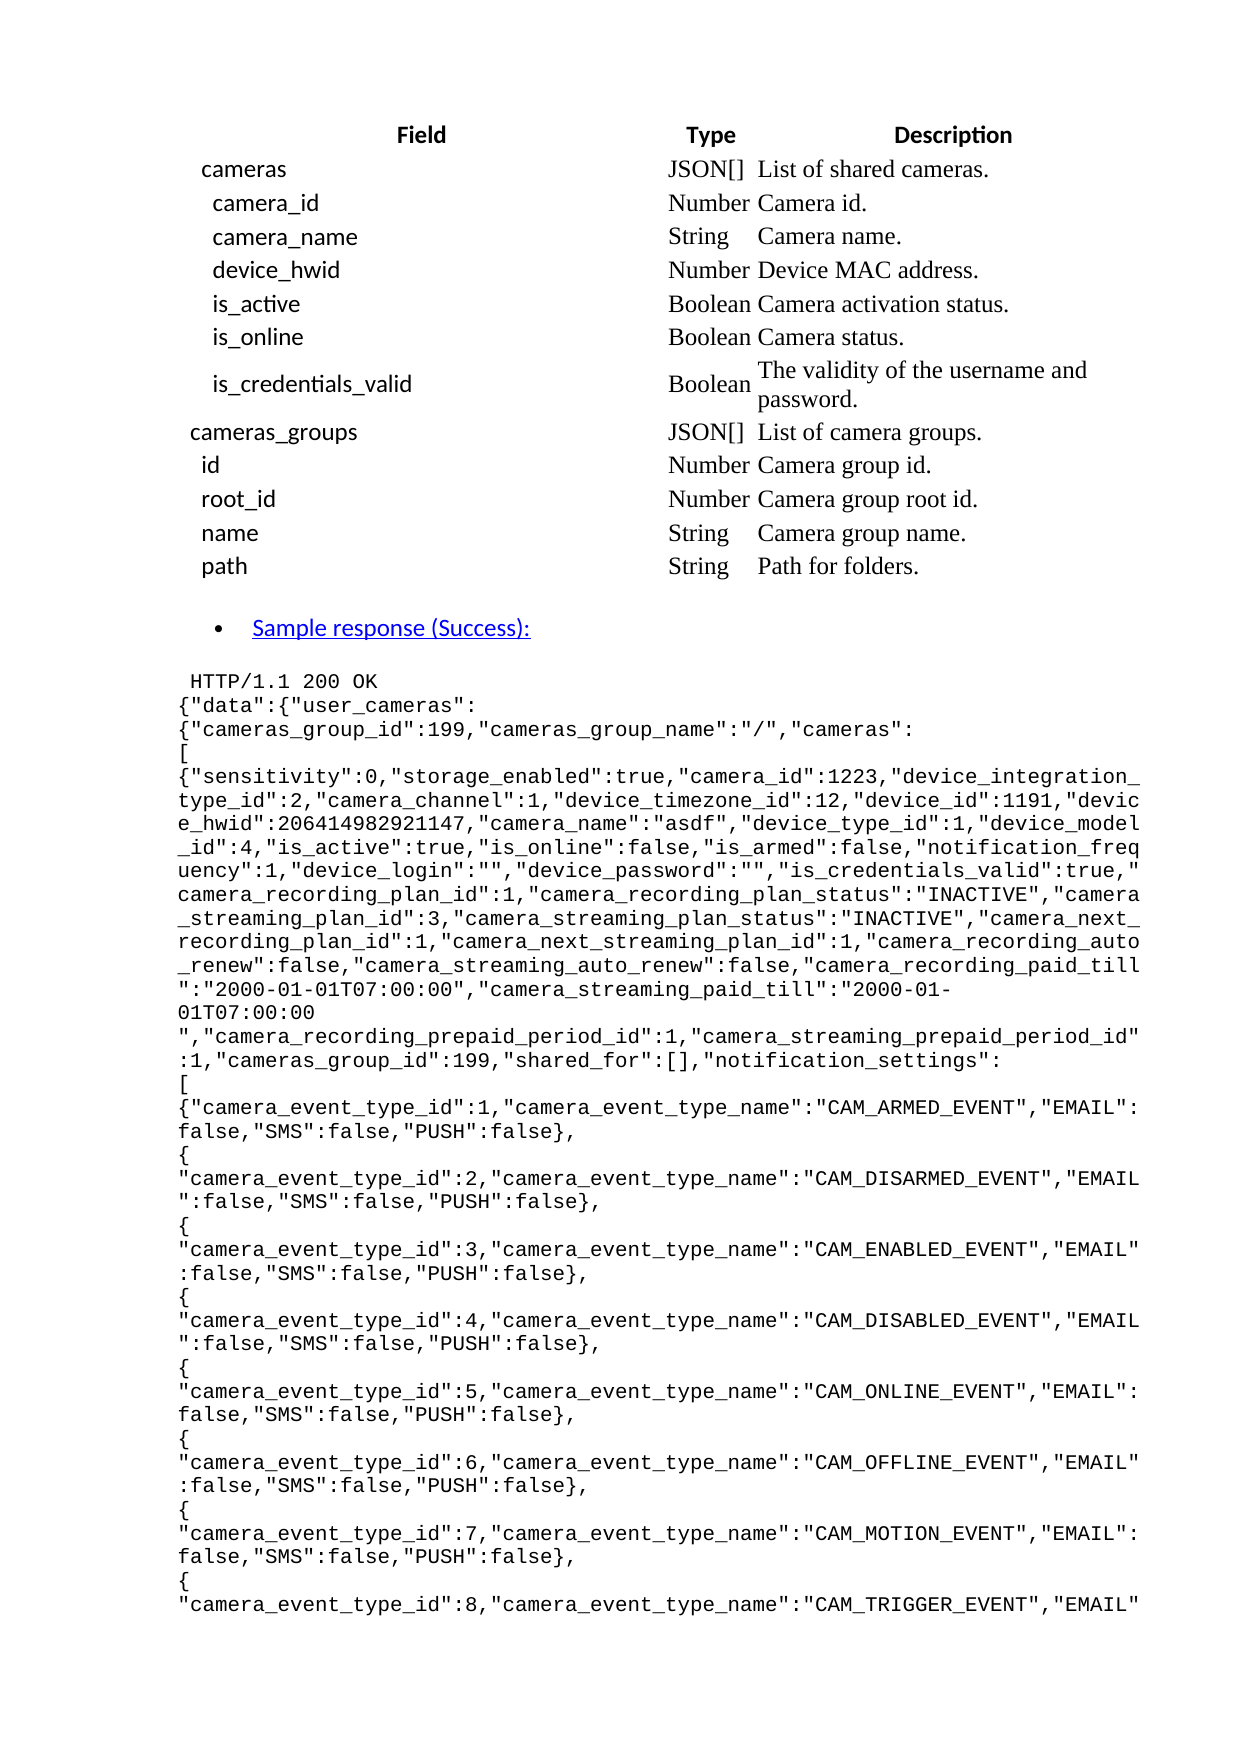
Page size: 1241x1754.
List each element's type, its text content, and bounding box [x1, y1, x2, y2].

table_cell Camera id. [756, 185, 1151, 219]
table_cell Camera group id. [756, 448, 1151, 482]
text HTTP/1.1 200 OK [177, 671, 1152, 695]
table_cell name [177, 515, 666, 549]
table_cell root_id [177, 482, 666, 515]
table_cell List of shared cameras. [756, 152, 1151, 185]
table_cell Camera activation status. [756, 286, 1151, 320]
table_cell device_hwid [177, 253, 666, 286]
table_cell Camera group name. [756, 515, 1151, 549]
table_cell is_credentials_valid [177, 354, 666, 414]
table_cell Camera name. [756, 219, 1151, 253]
table_cell Number [666, 185, 756, 219]
table_cell Device MAC address. [756, 253, 1151, 286]
table_cell List of camera groups. [756, 414, 1151, 448]
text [177, 695, 1152, 1617]
table_cell cameras [177, 152, 666, 185]
table_cell Camera group root id. [756, 482, 1151, 515]
table_cell The validity of the username and password. [756, 354, 1151, 414]
table_cell Camera status. [756, 320, 1151, 354]
table_cell Boolean [666, 320, 756, 354]
table_cell is_active [177, 286, 666, 320]
table_cell path [177, 549, 666, 582]
table_cell is_online [177, 320, 666, 354]
table_cell Number [666, 482, 756, 515]
table_cell Boolean [666, 286, 756, 320]
table_header Description [756, 118, 1151, 152]
table_cell Boolean [666, 354, 756, 414]
table_cell cameras_groups [177, 414, 666, 448]
table_header Field [177, 118, 666, 152]
list Sample response (Success): [215, 612, 1152, 642]
table_cell Path for folders. [756, 549, 1151, 582]
table_cell camera_id [177, 185, 666, 219]
table_cell Number [666, 253, 756, 286]
table_cell id [177, 448, 666, 482]
table_cell String [666, 515, 756, 549]
table_header Type [666, 118, 756, 152]
table_cell String [666, 549, 756, 582]
table_cell String [666, 219, 756, 253]
table_cell JSON[] [666, 414, 756, 448]
table_cell Number [666, 448, 756, 482]
table_cell JSON[] [666, 152, 756, 185]
table_cell camera_name [177, 219, 666, 253]
